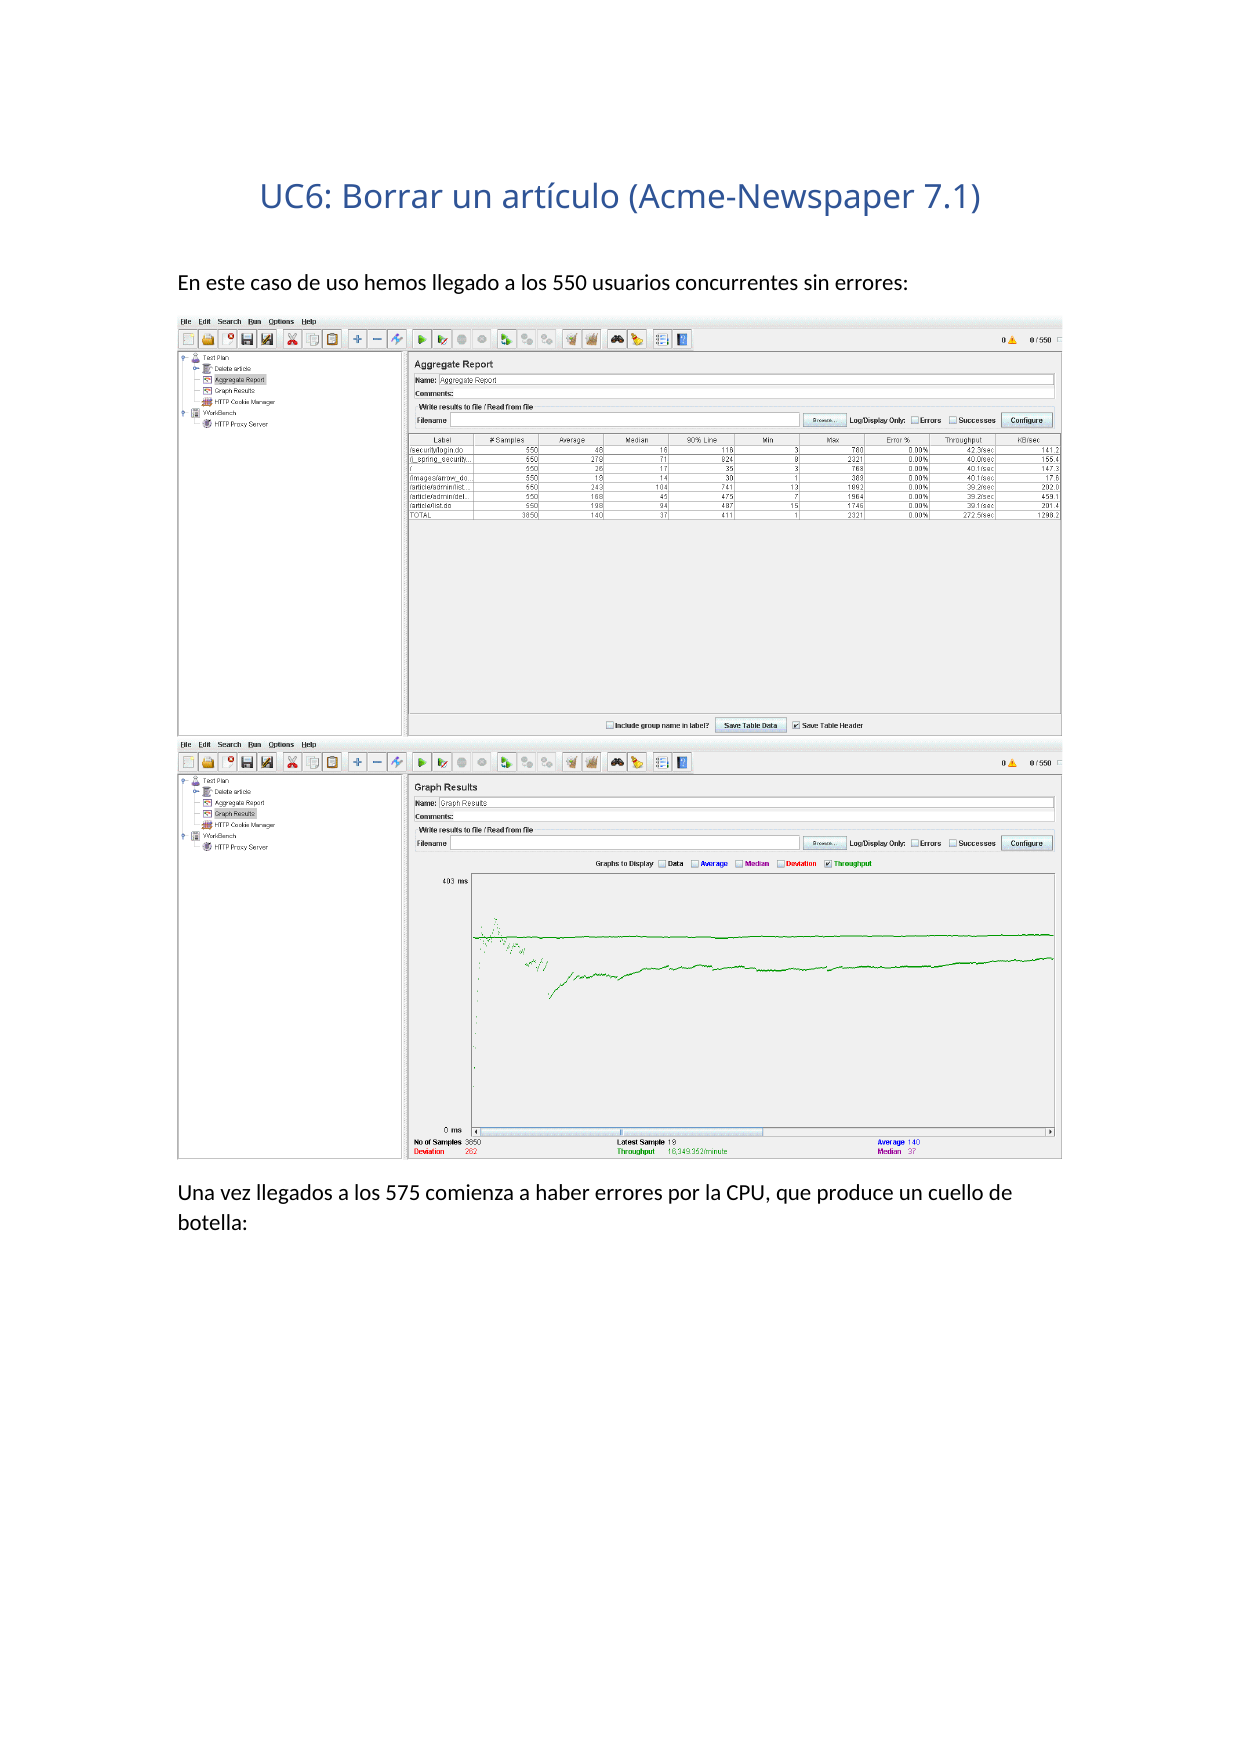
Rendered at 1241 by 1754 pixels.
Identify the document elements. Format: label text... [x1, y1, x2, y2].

subtitle UC6: Borrar un artículo (Acme-Newspaper 7.1) [177, 173, 1063, 218]
picture [177, 738, 1063, 1160]
text Una vez llegados a los 575 comienza a haber errores por la CPU, que produce un cuello de botella: [177, 1178, 1063, 1236]
text En este caso de uso hemos llegado a los 550 usuarios concurrentes sin errores: [177, 268, 1063, 296]
picture [177, 315, 1063, 737]
